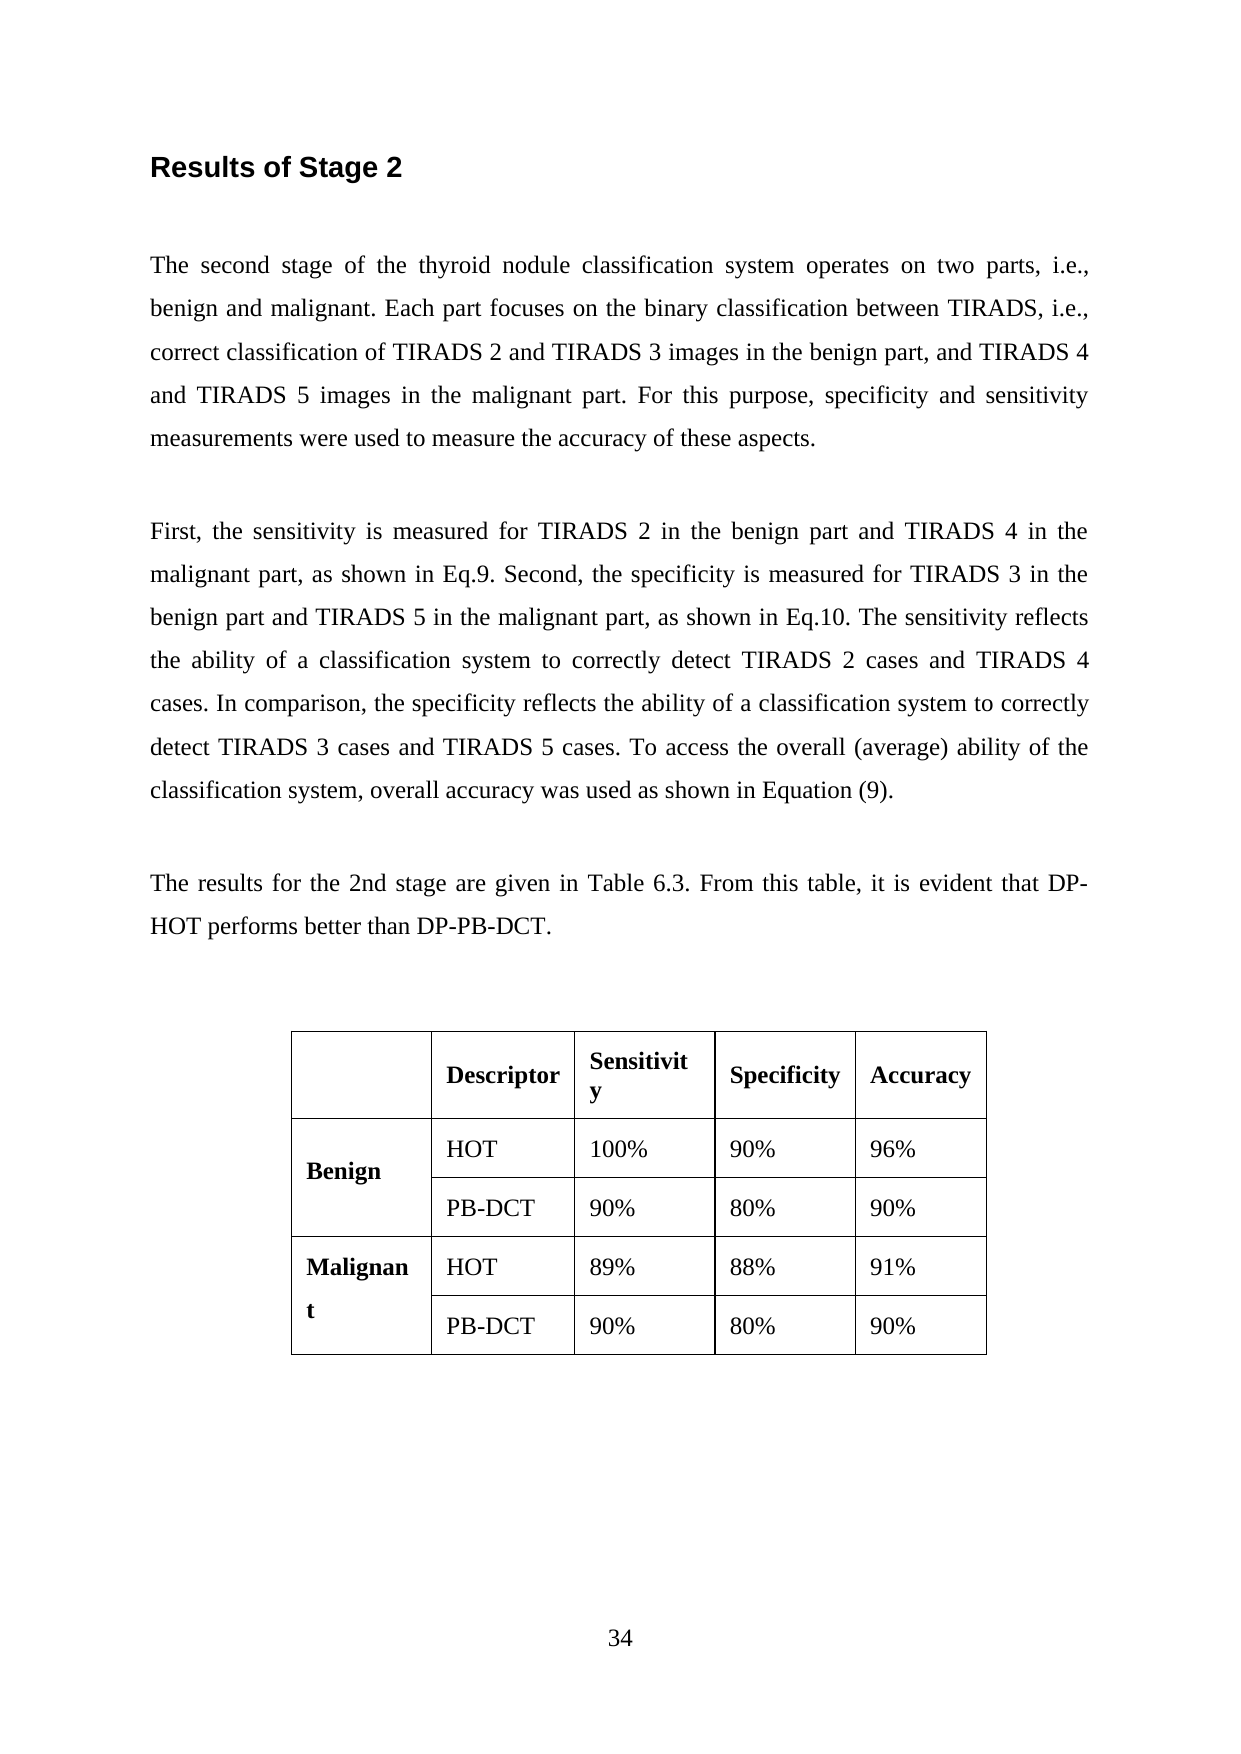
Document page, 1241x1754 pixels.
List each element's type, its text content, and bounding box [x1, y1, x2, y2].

text The results for the 2nd stage are given in Table 6.3. From this table, it is evident that DP-HOT performs better than DP-PB-DCT. [150, 868, 1090, 940]
table_cell 96% [856, 1119, 986, 1177]
table_cell 90% [856, 1178, 986, 1236]
table_cell 90% [716, 1119, 855, 1177]
table_header Descriptor [432, 1032, 574, 1118]
text The second stage of the thyroid nodule classification system operates on two parts, i.e., benign and malignant. Each part focuses on the binary classification between TIRADS, i.e., correct classification of TIRADS 2 and TIRADS 3 images in the benign part, and TIRADS 4 and TIRADS 5 images in the malignant part. For this purpose, specificity and sensitivity measurements were used to measure the accuracy of these aspects. [150, 250, 1090, 452]
table_cell 90% [856, 1296, 986, 1354]
subtitle Results of Stage 2 [150, 150, 1090, 183]
table_cell 89% [575, 1237, 714, 1295]
table_cell HOT [432, 1237, 574, 1295]
table_header Accuracy [856, 1032, 986, 1118]
table_header [292, 1032, 431, 1118]
table_cell 88% [716, 1237, 855, 1295]
table_cell 100% [575, 1119, 714, 1177]
table_cell 90% [575, 1296, 714, 1354]
table_cell Benign [292, 1119, 431, 1236]
text First, the sensitivity is measured for TIRADS 2 in the benign part and TIRADS 4 in the malignant part, as shown in Eq.9. Second, the specificity is measured for TIRADS 3 in the benign part and TIRADS 5 in the malignant part, as shown in Eq.10. The sensitivity reflects the ability of a classification system to correctly detect TIRADS 2 cases and TIRADS 4 cases. In comparison, the specificity reflects the ability of a classification system to correctly detect TIRADS 3 cases and TIRADS 5 cases. To access the overall (average) ability of the classification system, overall accuracy was used as shown in Equation (9). [150, 516, 1090, 803]
table_cell 90% [575, 1178, 714, 1236]
table_cell HOT [432, 1119, 574, 1177]
table_cell 80% [716, 1296, 855, 1354]
table_cell 80% [716, 1178, 855, 1236]
table_cell Malignant [292, 1237, 431, 1354]
table_cell PB-DCT [432, 1178, 574, 1236]
table_cell PB-DCT [432, 1296, 574, 1354]
table_cell 91% [856, 1237, 986, 1295]
table_header Specificity [716, 1032, 855, 1118]
table_header Sensitivity [575, 1032, 714, 1118]
